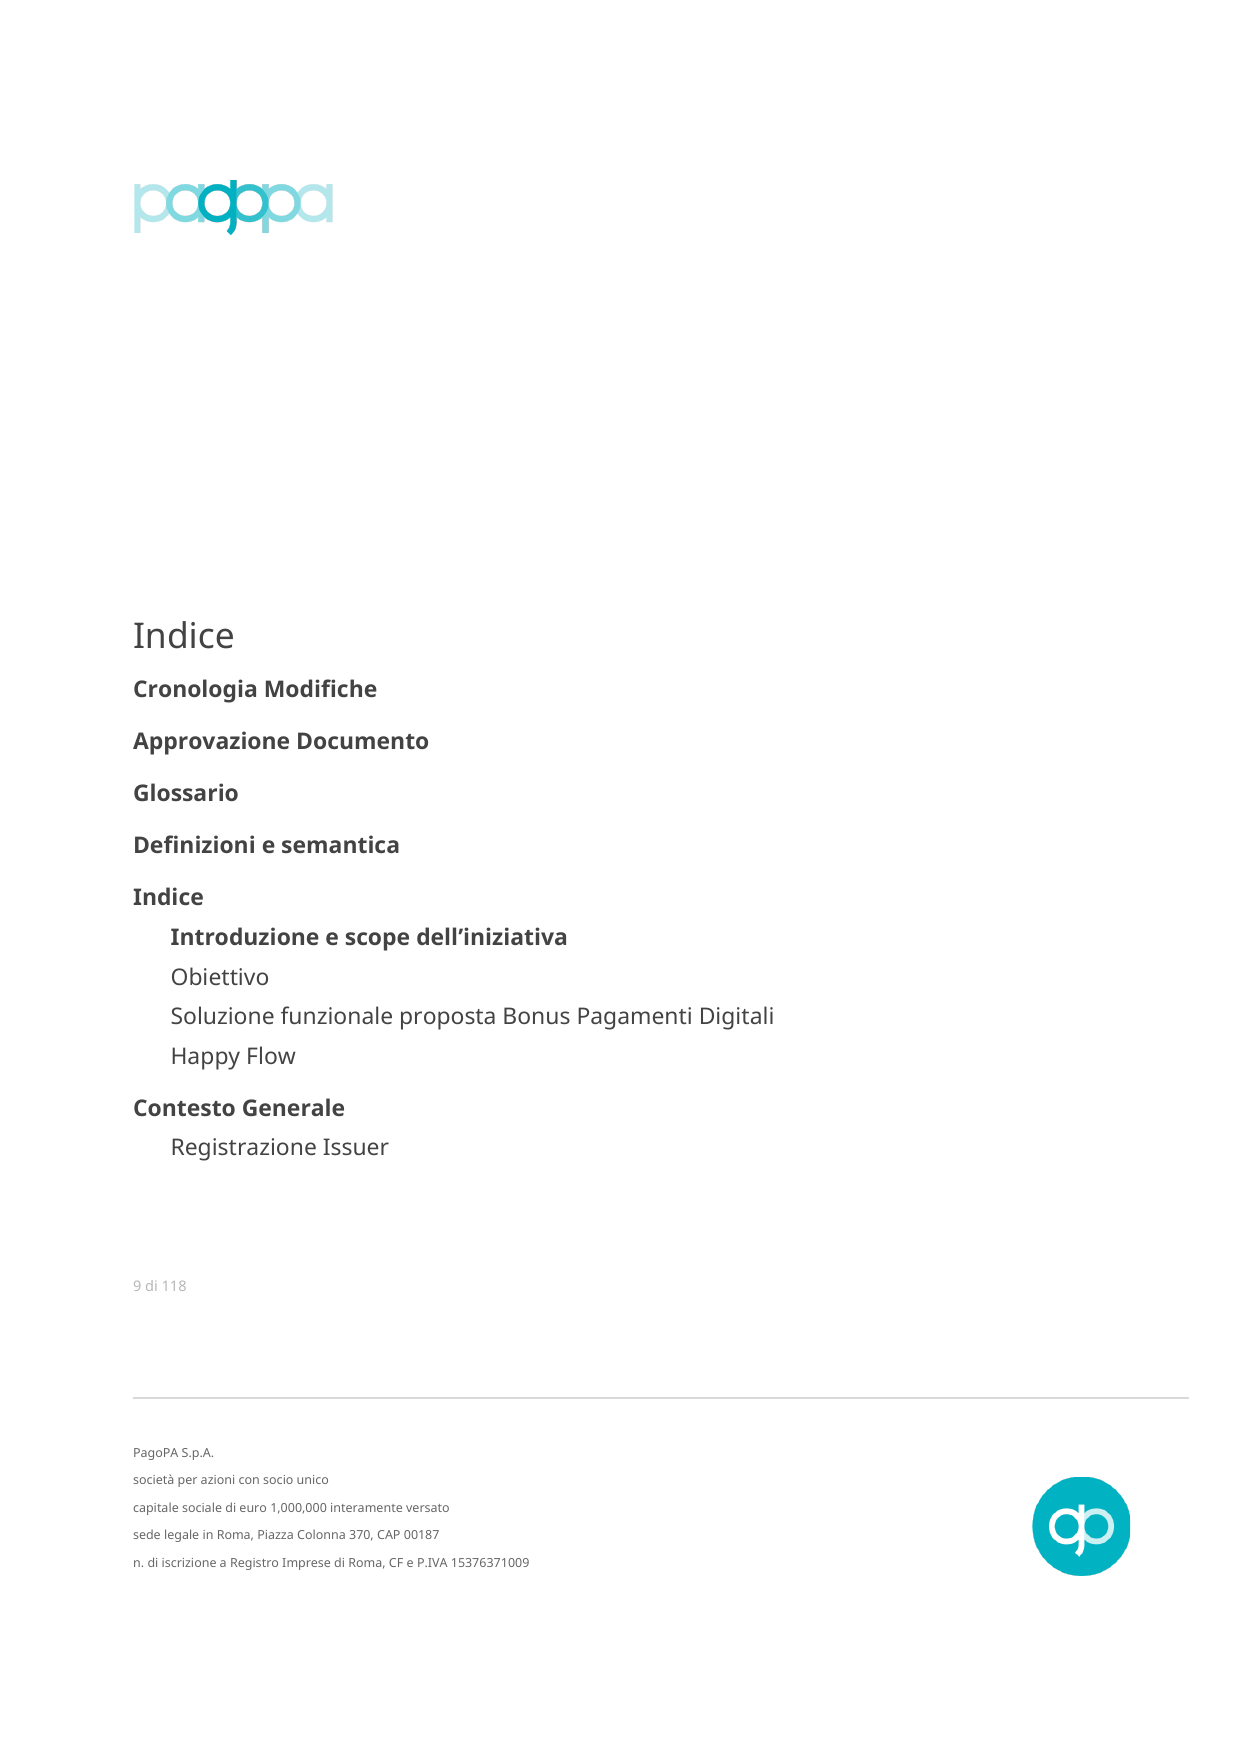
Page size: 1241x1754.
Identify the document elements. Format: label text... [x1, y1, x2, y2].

picture [134, 180, 333, 236]
picture [1032, 1477, 1131, 1576]
subtitle Indice [133, 610, 1048, 658]
